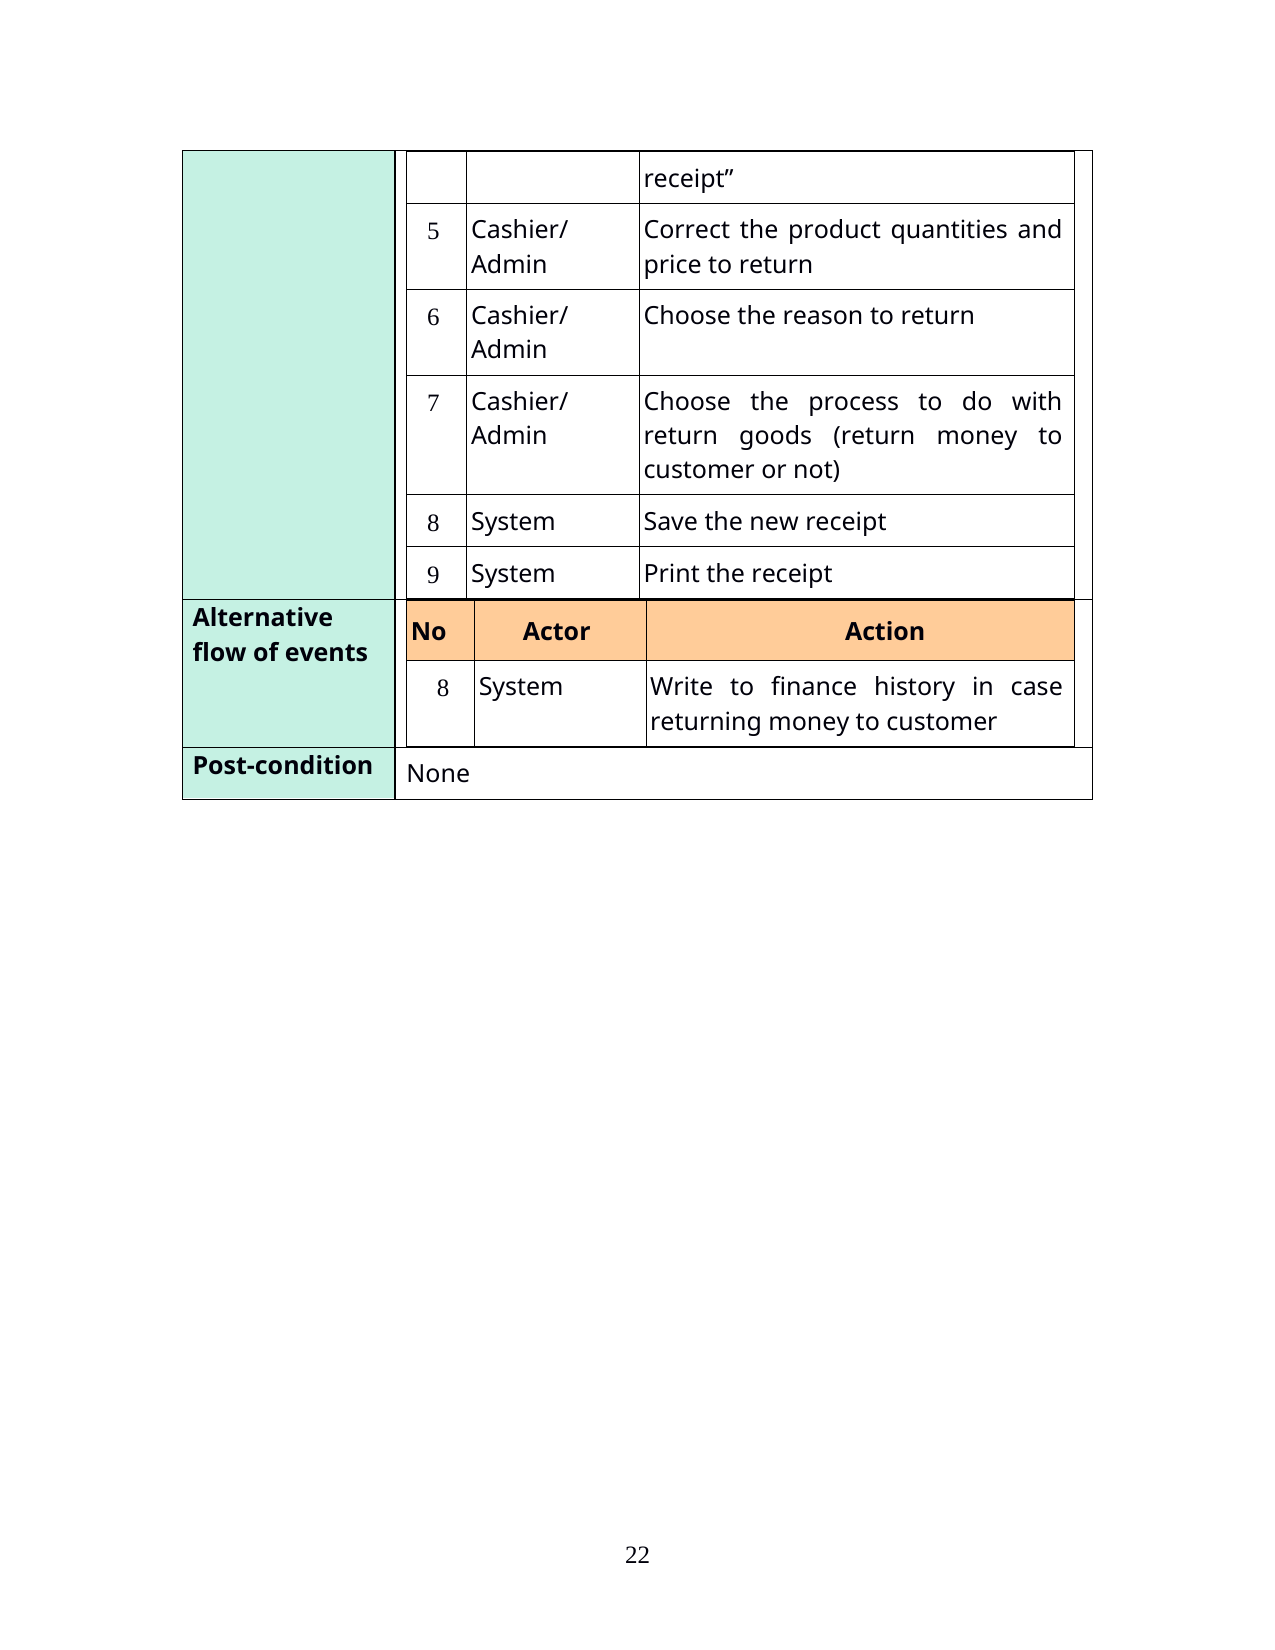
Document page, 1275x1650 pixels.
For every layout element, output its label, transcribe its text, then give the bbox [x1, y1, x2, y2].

table_cell [640, 152, 1074, 203]
table_cell [467, 495, 639, 546]
table_cell [396, 600, 406, 747]
table_cell [647, 661, 1074, 746]
table_cell [640, 547, 1074, 598]
table_cell [640, 376, 1074, 494]
table_cell [467, 547, 639, 598]
table_cell Post-condition [183, 748, 394, 798]
table_cell [640, 204, 1074, 289]
table_cell [475, 661, 646, 746]
table_cell [467, 376, 639, 494]
table_cell [1075, 151, 1092, 599]
table_cell [467, 290, 639, 375]
table_cell [407, 152, 466, 203]
table_cell [467, 204, 639, 289]
table_cell [407, 290, 466, 375]
table_cell [407, 204, 466, 289]
table_cell [640, 290, 1074, 375]
table_cell [407, 495, 466, 546]
table_cell [1075, 600, 1092, 747]
table_cell Alternative flow of events [183, 600, 394, 747]
table_cell [640, 495, 1074, 546]
table_cell None [396, 748, 1092, 798]
table_cell [407, 547, 466, 598]
table_cell [467, 152, 639, 203]
table_cell [396, 151, 406, 599]
table_cell [407, 376, 466, 494]
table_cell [183, 151, 394, 599]
table_cell [407, 661, 474, 746]
